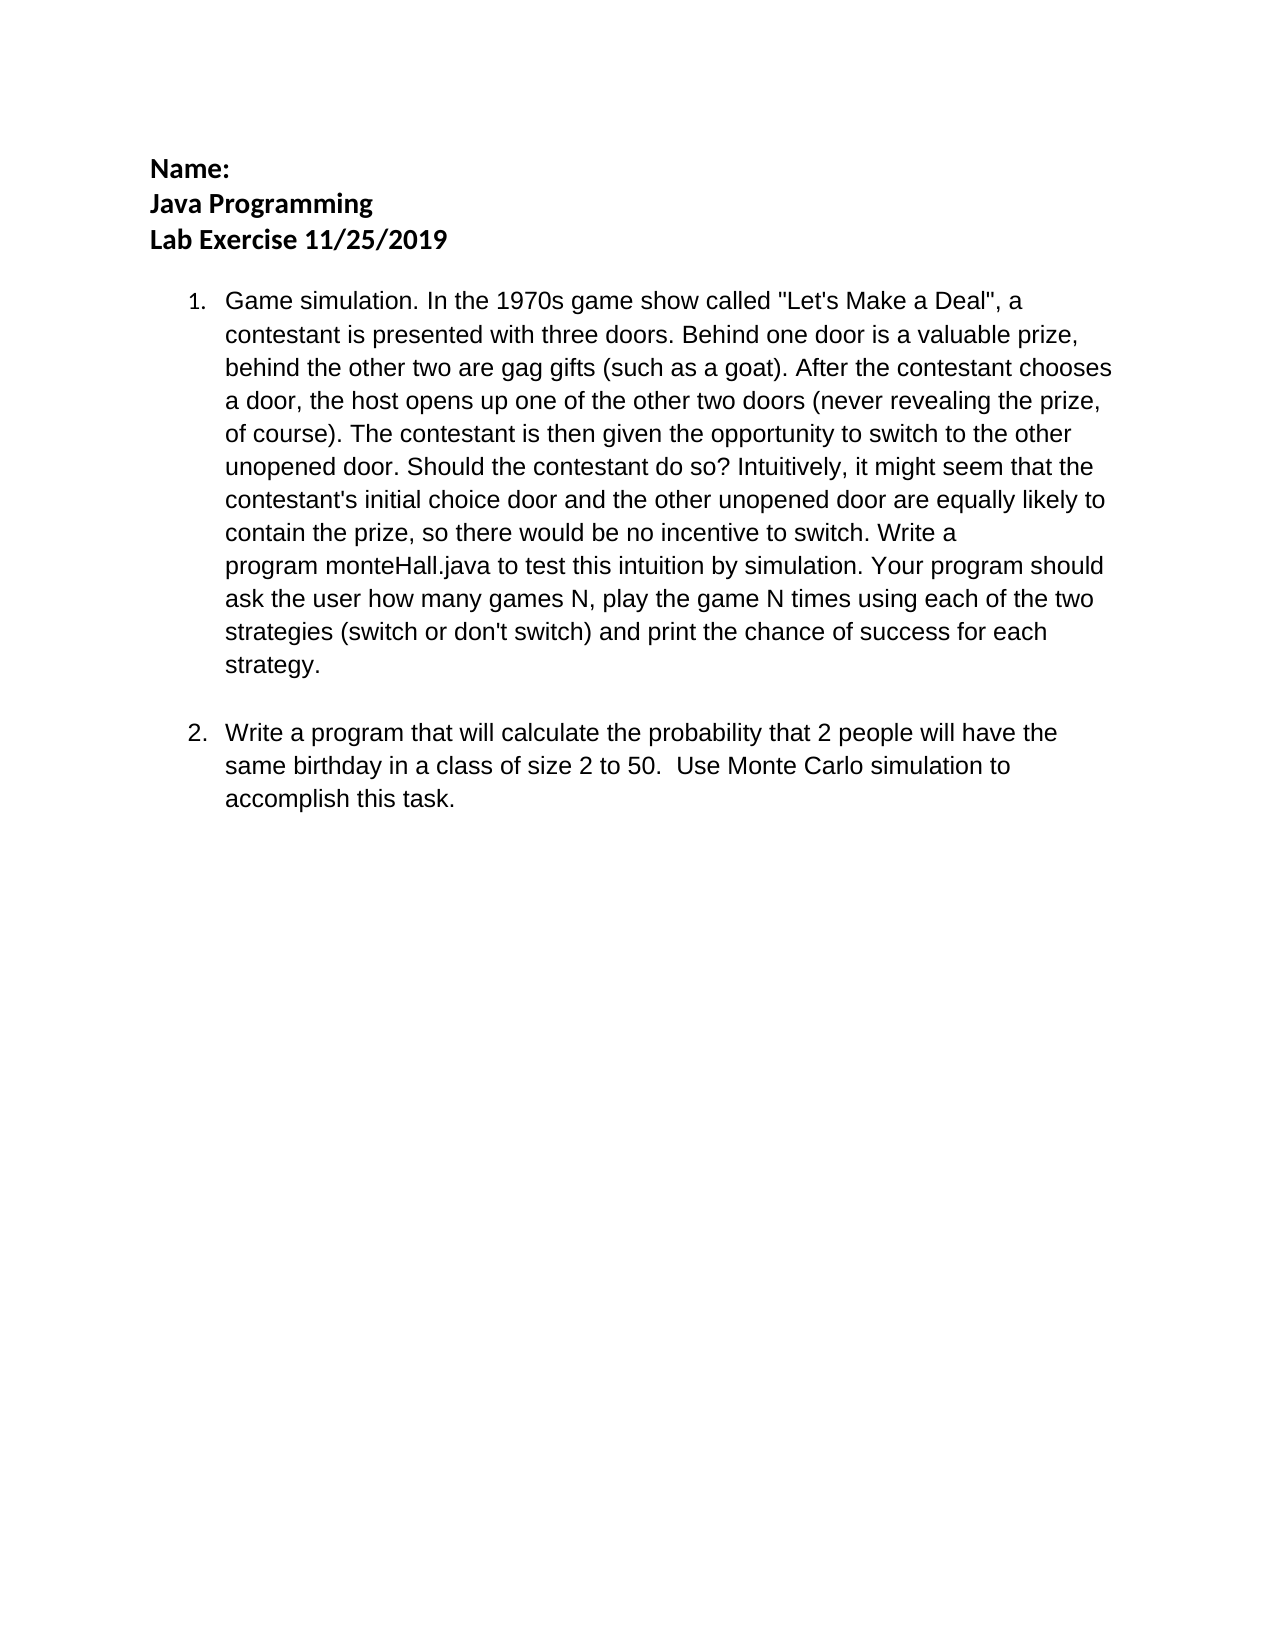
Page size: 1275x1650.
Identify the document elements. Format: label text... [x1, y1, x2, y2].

text Name: [150, 150, 1125, 186]
list Game simulation. In the 1970s game show called "Let's Make a Deal", a contestant is presented with three doors. Behind one door is a valuable prize, behind the other two are gag gifts (such as a goat). After the contestant chooses a door, the host opens up one of the other two doors (never revealing the prize, of course). The contestant is then given the opportunity to switch to the other unopened door. Should the contestant do so? Intuitively, it might seem that the contestant's initial choice door and the other unopened door are equally likely to contain the prize, so there would be no incentive to switch. Write a program monteHall.java to test this intuition by simulation. Your program should ask the user how many games N, play the game N times using each of the two strategies (switch or don't switch) and print the chance of success for each strategy. [187, 285, 1125, 679]
text Lab Exercise 11/25/2019 [150, 221, 1125, 257]
list Write a program that will calculate the probability that 2 people will have the same birthday in a class of size 2 to 50. Use Monte Carlo simulation to accomplish this task. [187, 718, 1125, 813]
text Java Programming [150, 186, 1125, 221]
